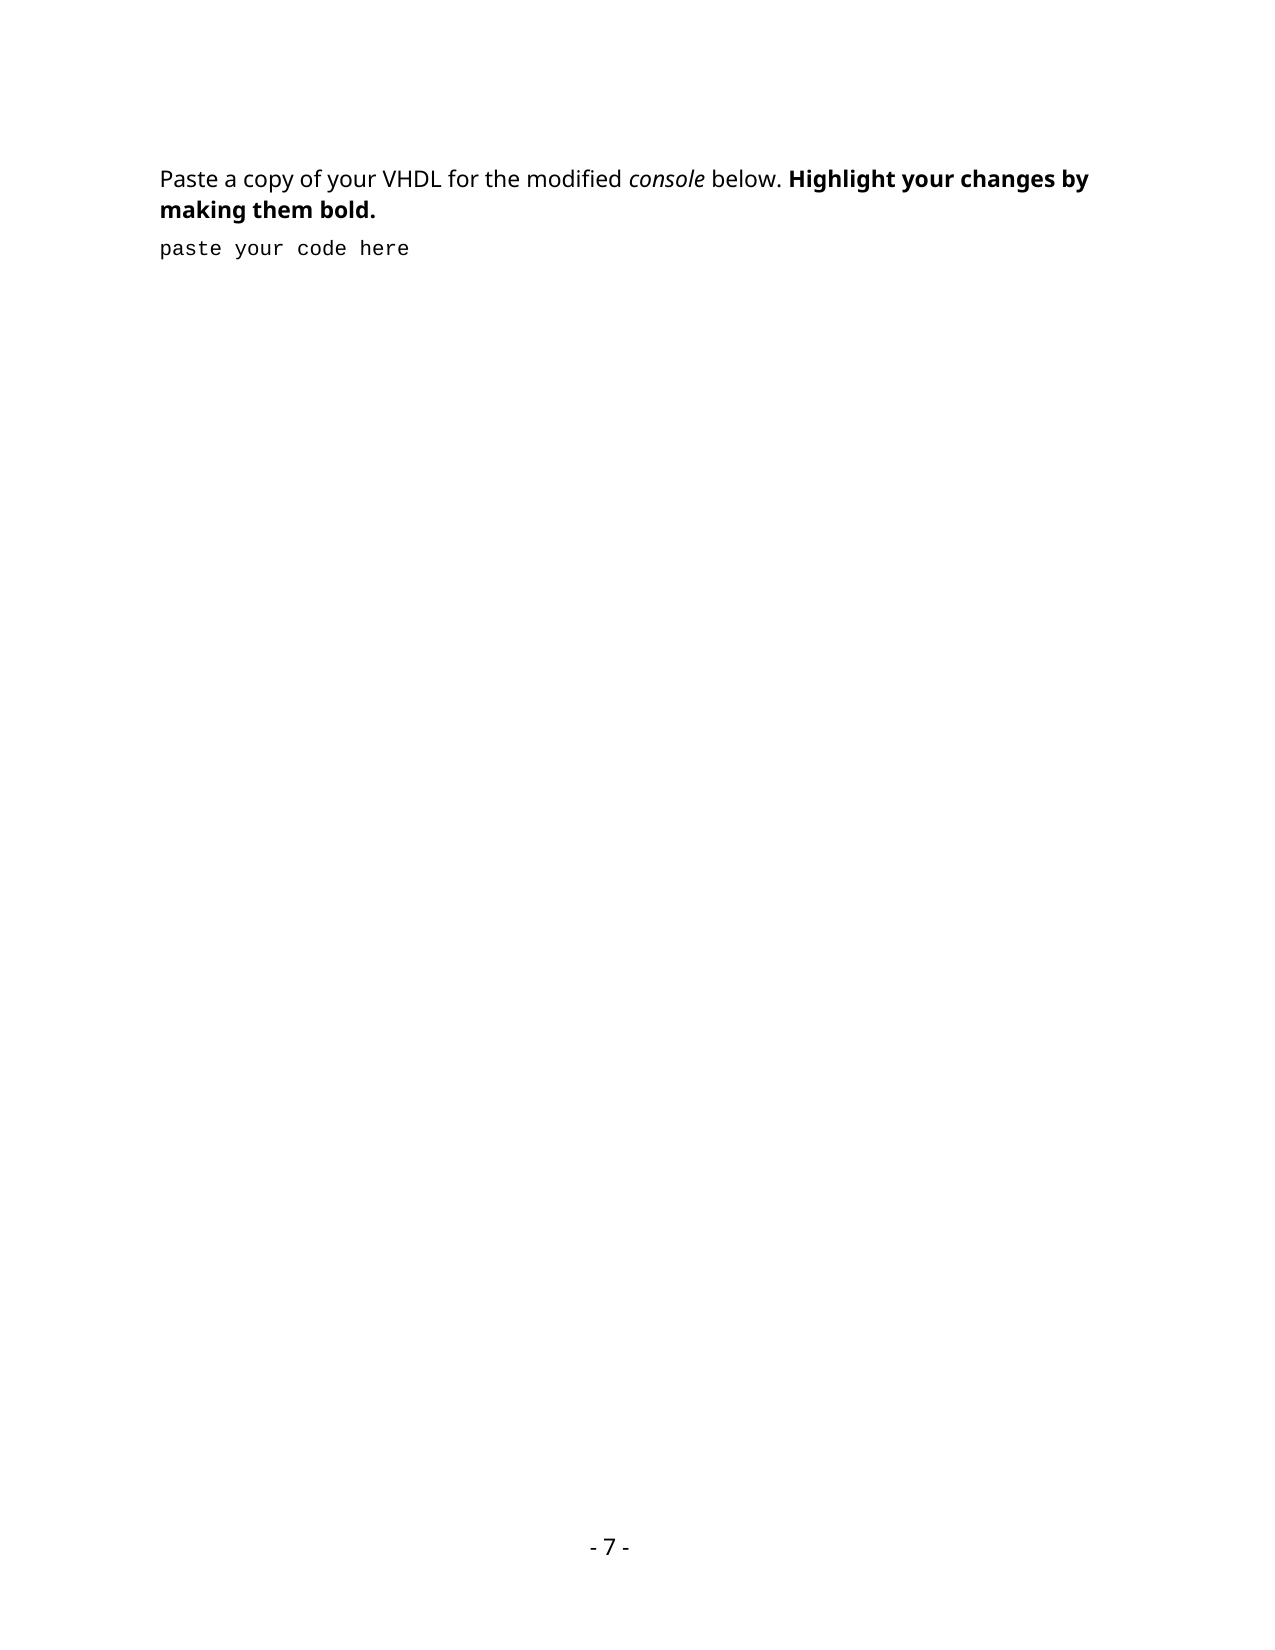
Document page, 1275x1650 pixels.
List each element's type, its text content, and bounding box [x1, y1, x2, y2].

text paste your code here [159, 237, 1134, 261]
text Paste a copy of your VHDL for the modified console below. Highlight your changes by making them bold. [159, 162, 1134, 225]
